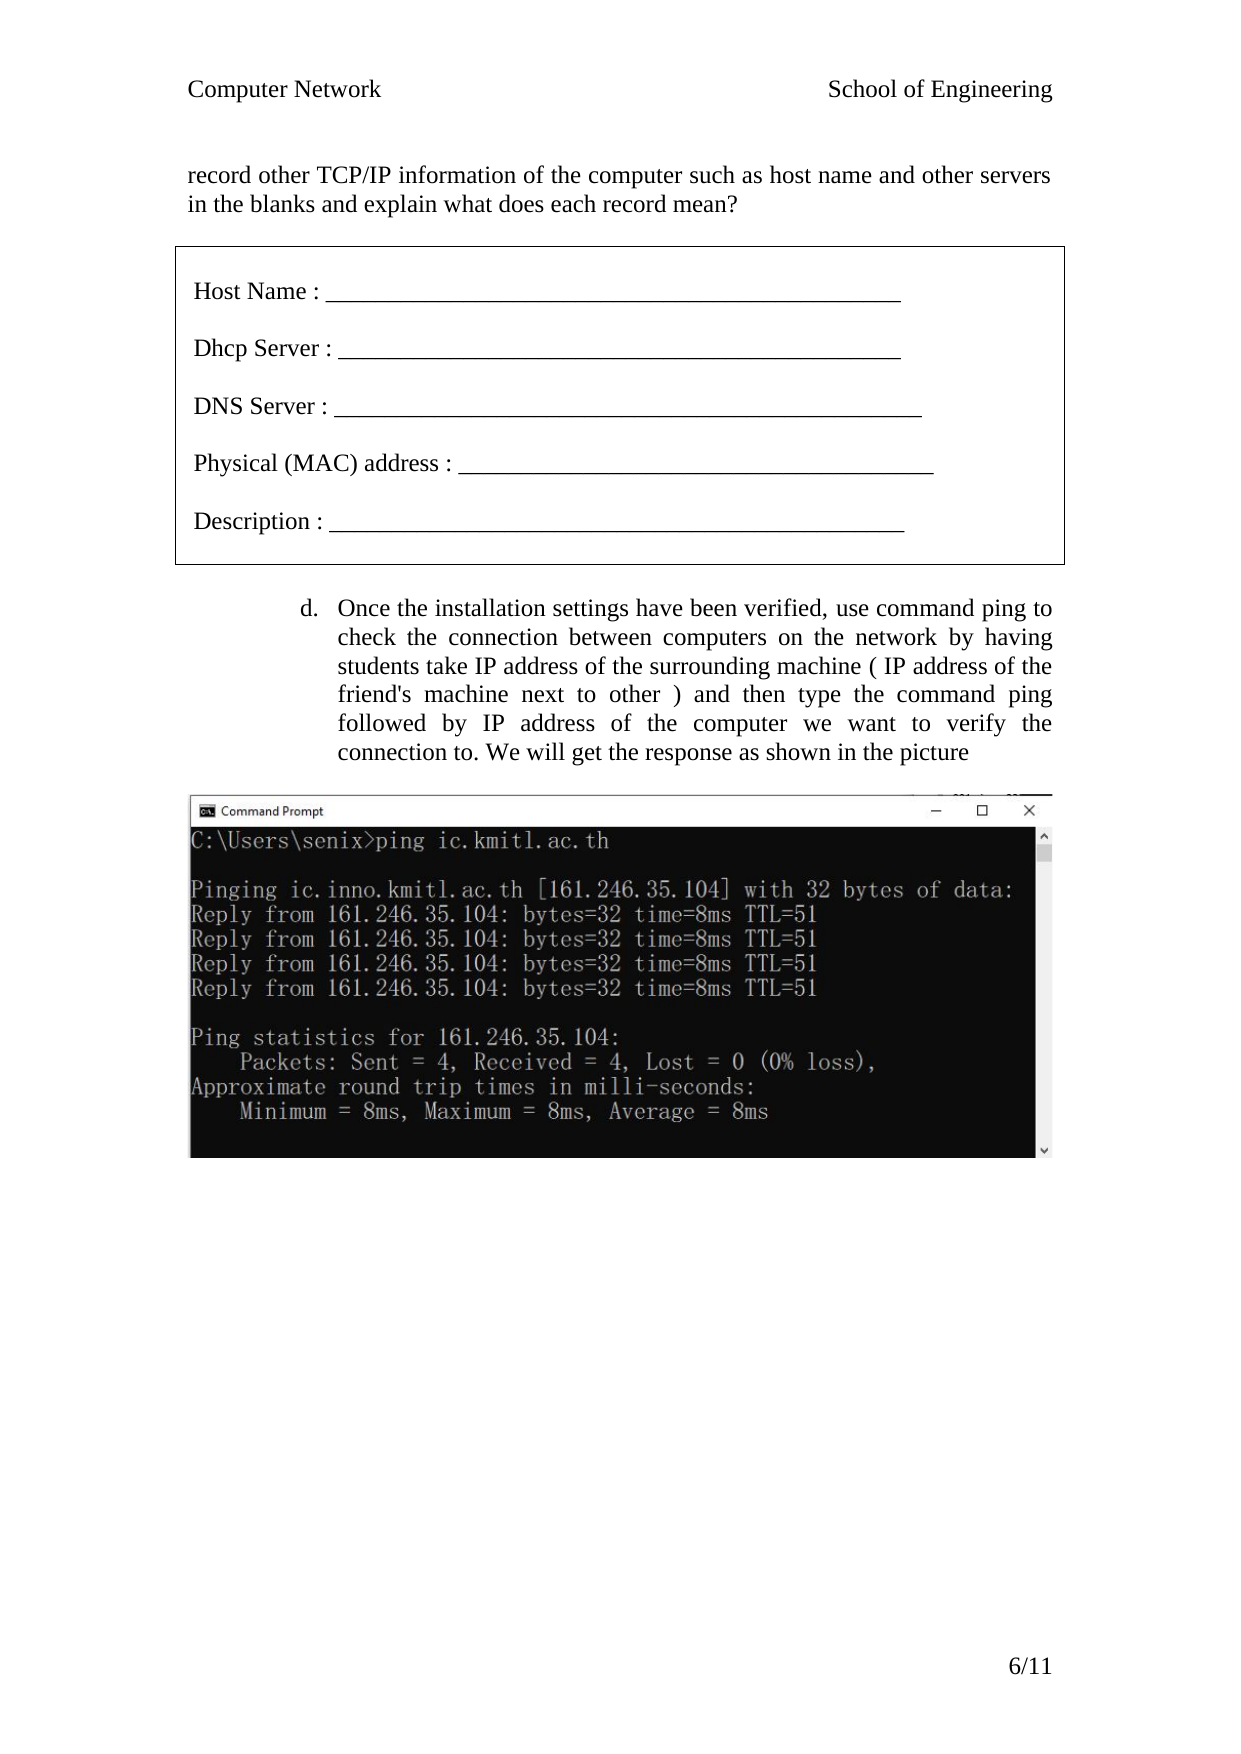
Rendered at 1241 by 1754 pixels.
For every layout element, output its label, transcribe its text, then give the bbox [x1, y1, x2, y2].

picture [187, 794, 1053, 1158]
list Once the installation settings have been verified, use command ping to check the connection between computers on the network by having students take IP address of the surrounding machine ( IP address of the friend's machine next to other ) and then type the command ping followed by IP address of the computer we want to verify the connection to. We will get the response as shown in the picture [300, 593, 1053, 766]
text record other TCP/IP information of the computer such as host name and other servers in the blanks and explain what does each record mean? [187, 160, 1053, 217]
table_header Host Name : ______________________________________________ Dhcp Server : _____________________________________________ DNS Server : _______________________________________________ Physical (MAC) address : ______________________________________ Description : ______________________________________________ [176, 247, 1064, 563]
